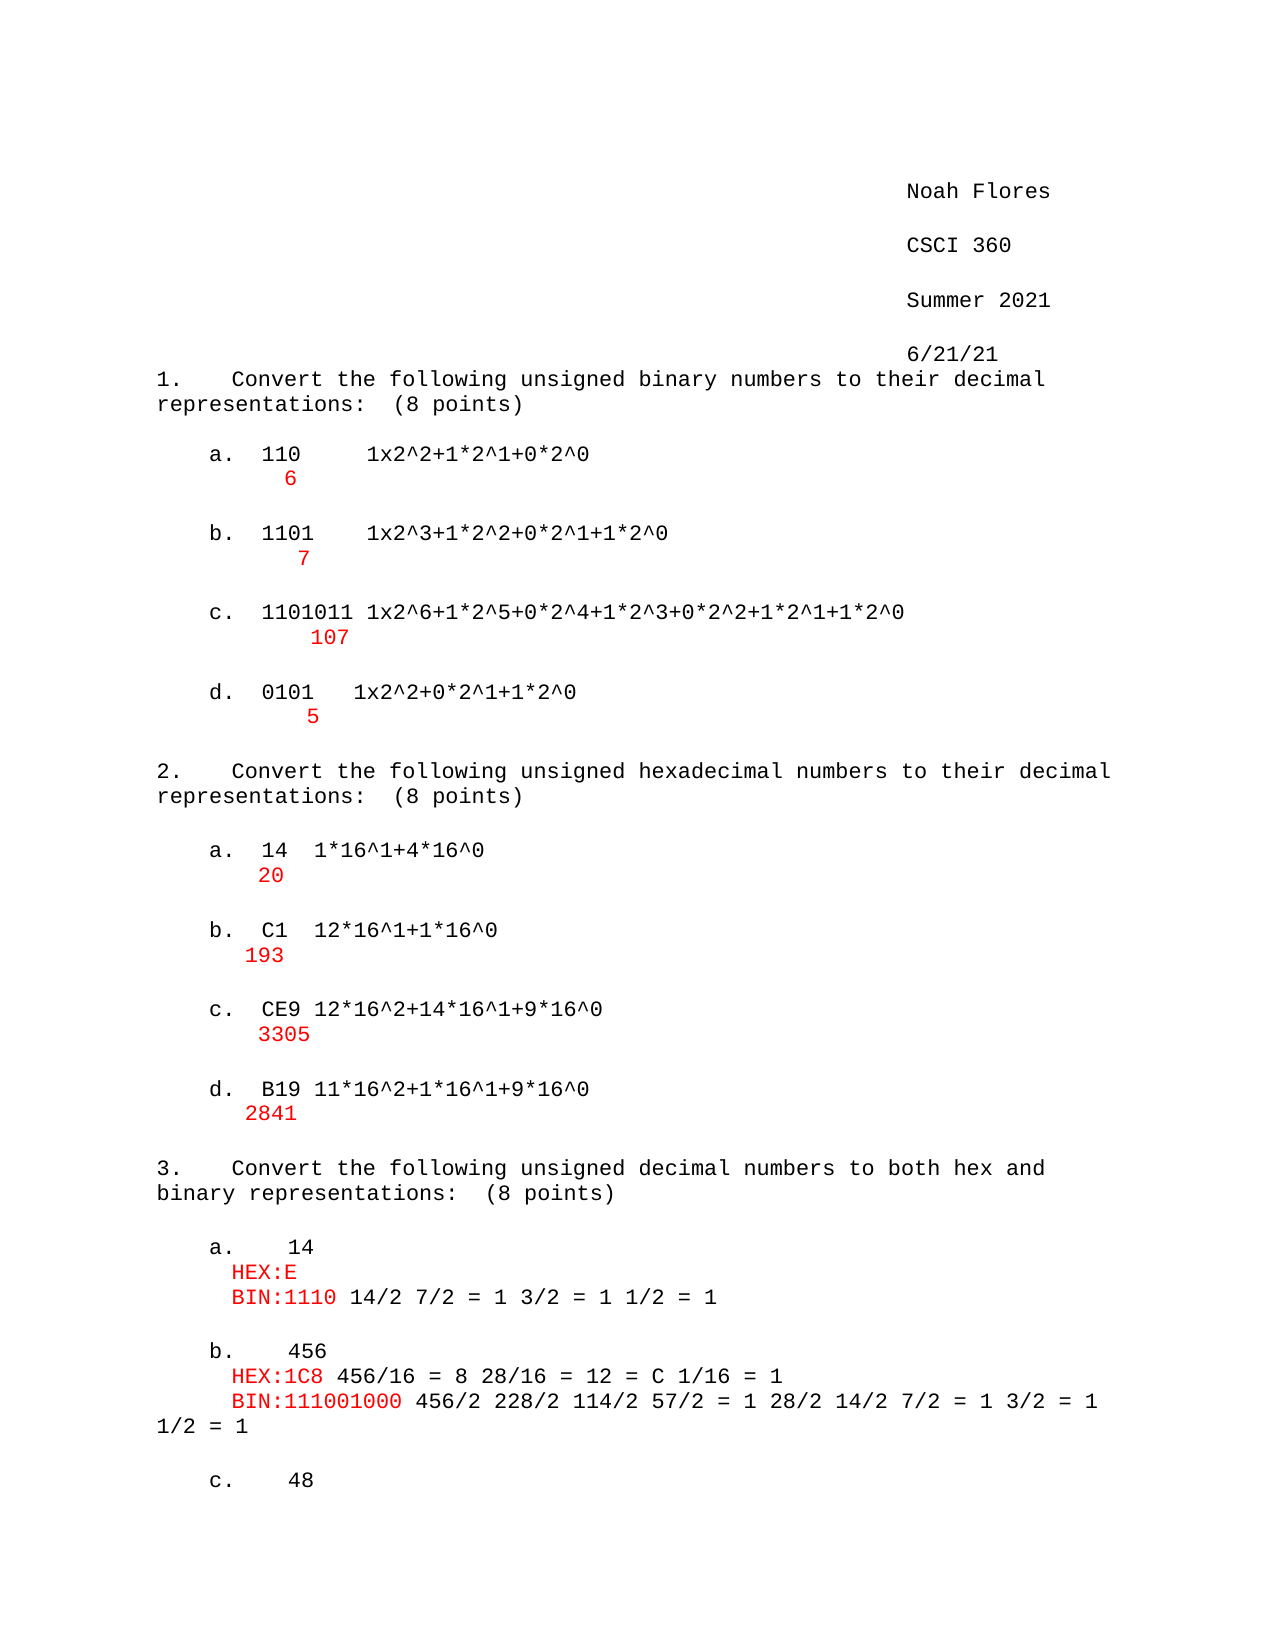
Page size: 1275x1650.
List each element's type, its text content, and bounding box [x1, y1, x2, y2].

text Noah Flores [156, 150, 1118, 204]
text b. C1 12*16^1+1*16^0 [156, 919, 1118, 944]
text c. CE9 12*16^2+14*16^1+9*16^0 [156, 998, 1118, 1023]
text 20 [156, 864, 1118, 889]
text HEX:1C8 456/16 = 8 28/16 = 12 = C 1/16 = 1 [156, 1365, 1118, 1390]
text 5 [156, 706, 1118, 730]
text b. 456 [156, 1341, 1118, 1365]
text 3. Convert the following unsigned decimal numbers to both hex and binary representations: (8 points) [156, 1157, 1118, 1207]
text c. 48 [156, 1469, 1118, 1494]
text 1. Convert the following unsigned binary numbers to their decimal representations: (8 points) [156, 368, 1118, 418]
text 3305 [156, 1023, 1118, 1048]
text 107 [156, 626, 1118, 651]
text b. 1101 1x2^3+1*2^2+0*2^1+1*2^0 [156, 522, 1118, 547]
text 193 [156, 944, 1118, 968]
text 6/21/21 [156, 314, 1118, 368]
text a. 110 1x2^2+1*2^1+0*2^0 [156, 443, 1118, 467]
text CSCI 360 [156, 204, 1118, 259]
text BIN:111001000 456/2 228/2 114/2 57/2 = 1 28/2 14/2 7/2 = 1 3/2 = 1 1/2 = 1 [156, 1390, 1118, 1440]
text 6 [156, 467, 1118, 492]
text d. B19 11*16^2+1*16^1+9*16^0 [156, 1078, 1118, 1102]
text BIN:1110 14/2 7/2 = 1 3/2 = 1 1/2 = 1 [156, 1286, 1118, 1311]
text 7 [156, 547, 1118, 572]
text d. 0101 1x2^2+0*2^1+1*2^0 [156, 681, 1118, 706]
text a. 14 [156, 1236, 1118, 1261]
text a. 14 1*16^1+4*16^0 [156, 839, 1118, 864]
text HEX:E [156, 1261, 1118, 1286]
text c. 1101011 1x2^6+1*2^5+0*2^4+1*2^3+0*2^2+1*2^1+1*2^0 [156, 601, 1118, 626]
text 2. Convert the following unsigned hexadecimal numbers to their decimal representations: (8 points) [156, 760, 1118, 810]
text Summer 2021 [156, 259, 1118, 314]
text 2841 [156, 1102, 1118, 1127]
